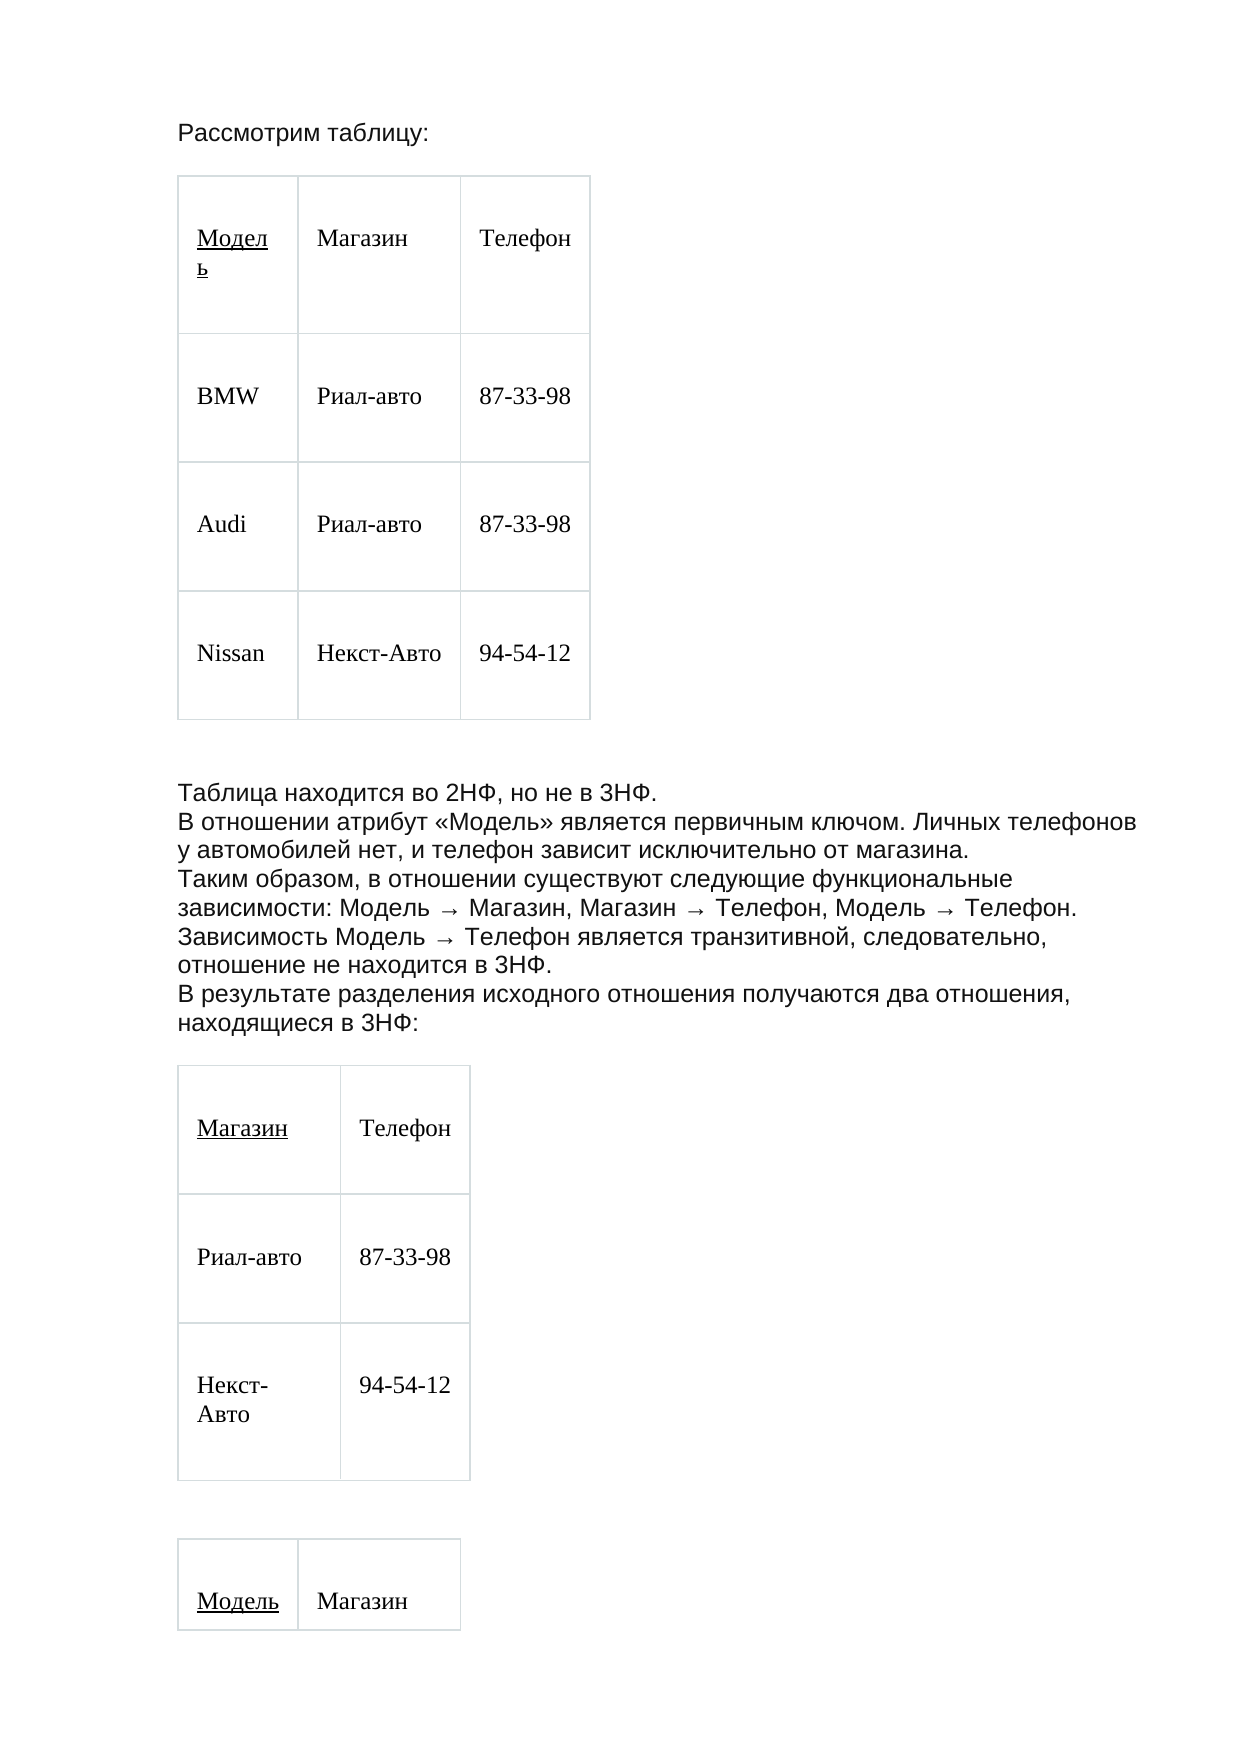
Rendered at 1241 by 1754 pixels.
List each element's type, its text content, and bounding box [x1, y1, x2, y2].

table_cell 94-54-12 [341, 1324, 469, 1479]
table_header Модель [179, 177, 297, 332]
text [177, 118, 1152, 175]
table_cell 87-33-98 [461, 334, 589, 461]
table_cell Audi [179, 463, 297, 590]
table_cell Риал-авто [179, 1195, 340, 1322]
table_header Телефон [341, 1066, 469, 1193]
table_cell Некст-Авто [179, 1324, 340, 1479]
table_cell BMW [179, 334, 297, 461]
table_header Магазин [179, 1066, 340, 1193]
table_cell 87-33-98 [461, 463, 589, 590]
table_cell Nissan [179, 592, 297, 719]
table_cell Риал-авто [299, 463, 460, 590]
table_header Магазин [299, 1540, 460, 1629]
table_header Модель [179, 1540, 297, 1629]
table_cell 94-54-12 [461, 592, 589, 719]
table_cell 87-33-98 [341, 1195, 469, 1322]
table_header Телефон [461, 177, 589, 332]
table_cell Риал-авто [299, 334, 460, 461]
table_header Магазин [299, 177, 460, 332]
text Таблица находится во 2НФ, но не в 3НФ. В отношении атрибут «Модель» является первичным ключом. Личных телефонов у автомобилей нет, и телефон зависит исключительно от магазина. Таким образом, в отношении существуют следующие функциональные зависимости: Модель → Магазин, Магазин → Телефон, Модель → Телефон. Зависимость Модель → Телефон является транзитивной, следовательно, отношение не находится в 3НФ. В результате разделения исходного отношения получаются два отношения, находящиеся в 3НФ: [177, 720, 1152, 1064]
table_cell Некст-Авто [299, 592, 460, 719]
